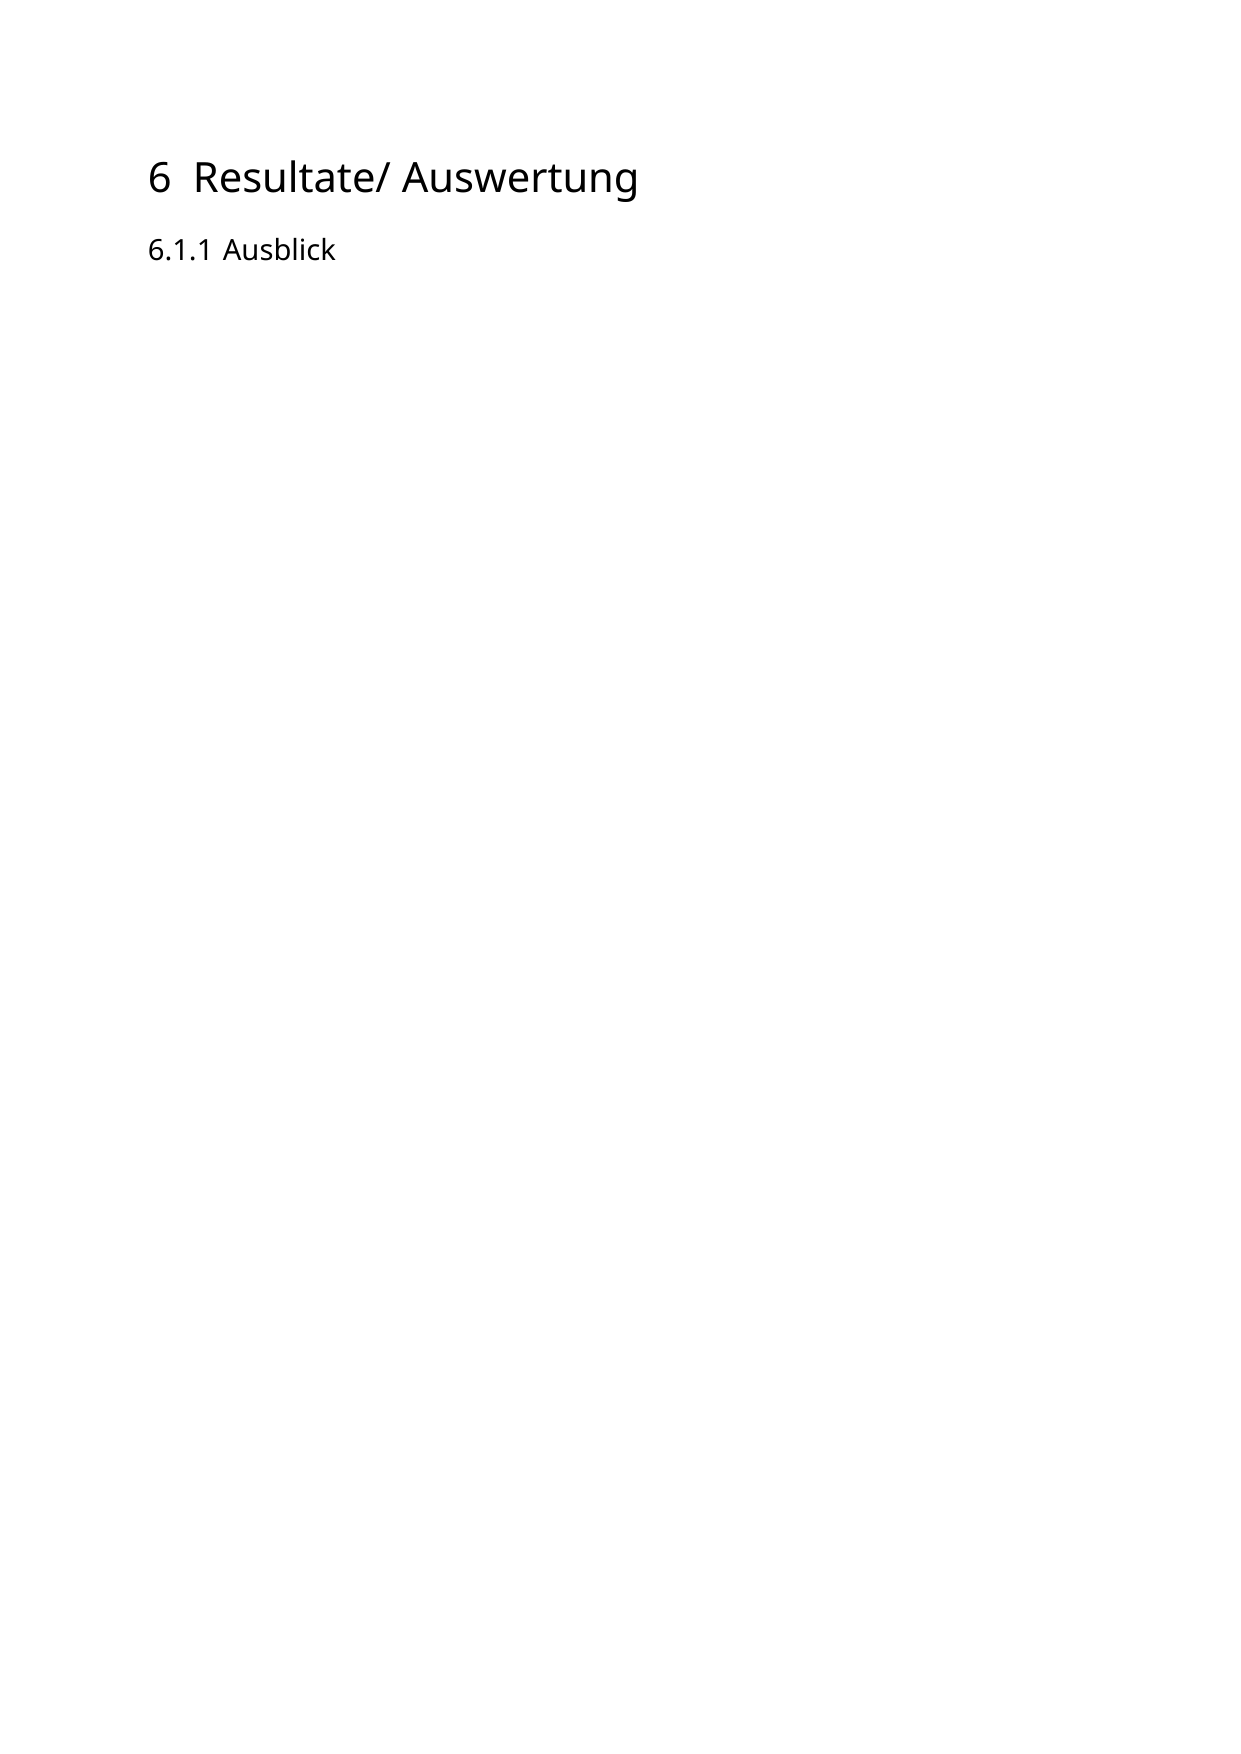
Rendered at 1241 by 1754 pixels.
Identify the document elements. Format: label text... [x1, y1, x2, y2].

subtitle Ausblick [148, 229, 1093, 269]
subtitle Resultate/ Auswertung [148, 148, 1093, 204]
